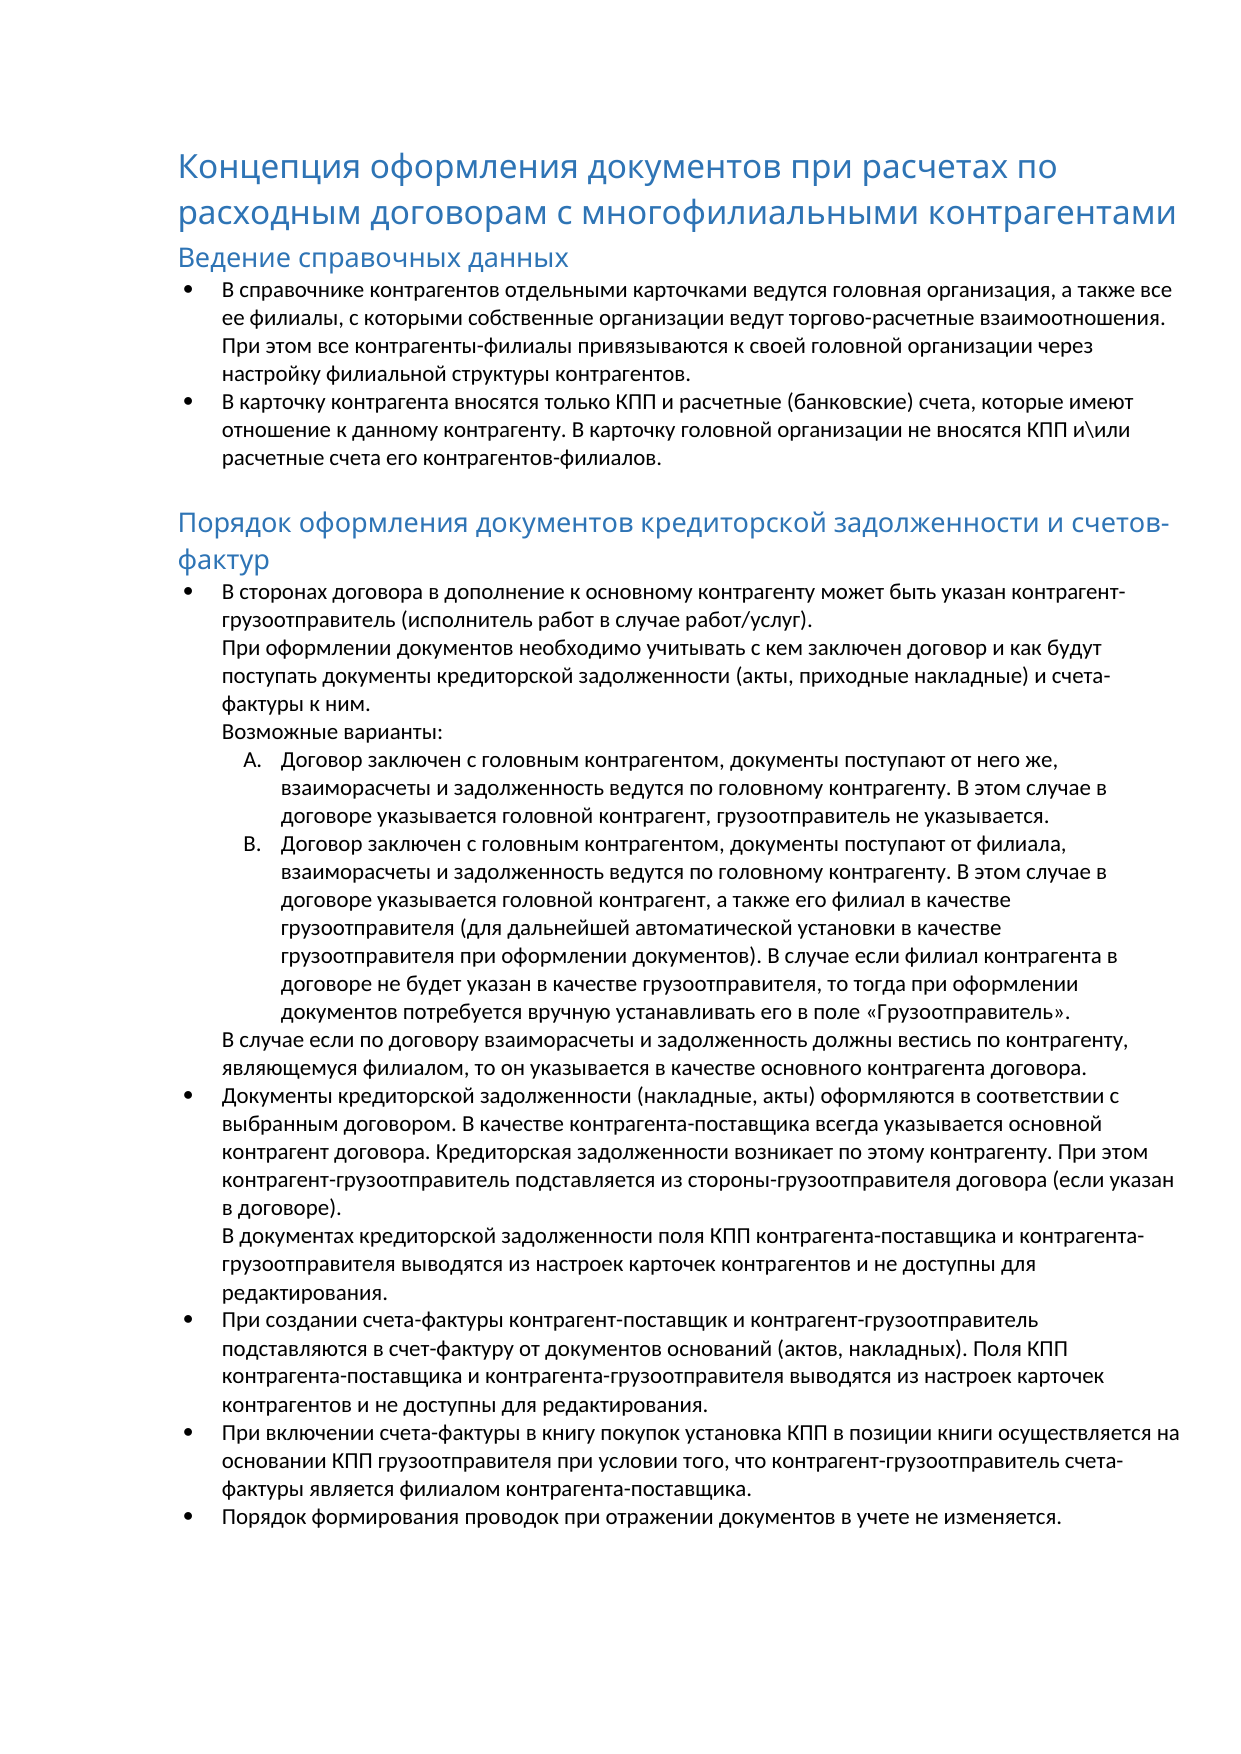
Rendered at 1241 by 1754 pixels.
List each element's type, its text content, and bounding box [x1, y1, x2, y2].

list Возможные варианты: [222, 717, 1181, 745]
list Порядок формирования проводок при отражении документов в учете не изменяется. [184, 1502, 1181, 1530]
list При включении счета-фактуры в книгу покупок установка КПП в позиции книги осуществляется на основании КПП грузоотправителя при условии того, что контрагент-грузоотправитель счета-фактуры является филиалом контрагента-поставщика. [184, 1418, 1181, 1502]
list В справочнике контрагентов отдельными карточками ведутся головная организация, а также все ее филиалы, с которыми собственные организации ведут торгово-расчетные взаимоотношения. При этом все контрагенты-филиалы привязываются к своей головной организации через настройку филиальной структуры контрагентов. [184, 275, 1181, 387]
list В сторонах договора в дополнение к основному контрагенту может быть указан контрагент-грузоотправитель (исполнитель работ в случае работ/услуг). [184, 577, 1181, 633]
list Договор заключен с головным контрагентом, документы поступают от него же, взаиморасчеты и задолженность ведутся по головному контрагенту. В этом случае в договоре указывается головной контрагент, грузоотправитель не указывается. [243, 745, 1181, 829]
list В карточку контрагента вносятся только КПП и расчетные (банковские) счета, которые имеют отношение к данному контрагенту. В карточку головной организации не вносятся КПП и\или расчетные счета его контрагентов-филиалов. [184, 387, 1181, 471]
list При создании счета-фактуры контрагент-поставщик и контрагент-грузоотправитель подставляются в счет-фактуру от документов оснований (актов, накладных). Поля КПП контрагента-поставщика и контрагента-грузоотправителя выводятся из настроек карточек контрагентов и не доступны для редактирования. [184, 1306, 1181, 1418]
list Документы кредиторской задолженности (накладные, акты) оформляются в соответствии с выбранным договором. В качестве контрагента-поставщика всегда указывается основной контрагент договора. Кредиторская задолженности возникает по этому контрагенту. При этом контрагент-грузоотправитель подставляется из стороны-грузоотправителя договора (если указан в договоре). [184, 1081, 1181, 1222]
subtitle Концепция оформления документов при расчетах по расходным договорам с многофилиальными контрагентами [177, 143, 1181, 234]
list Договор заключен с головным контрагентом, документы поступают от филиала, взаиморасчеты и задолженность ведутся по головному контрагенту. В этом случае в договоре указывается головной контрагент, а также его филиал в качестве грузоотправителя (для дальнейшей автоматической установки в качестве грузоотправителя при оформлении документов). В случае если филиал контрагента в договоре не будет указан в качестве грузоотправителя, то тогда при оформлении документов потребуется вручную устанавливать его в поле «Грузоотправитель». [243, 829, 1181, 1025]
list При оформлении документов необходимо учитывать с кем заключен договор и как будут поступать документы кредиторской задолженности (акты, приходные накладные) и счета-фактуры к ним. [222, 633, 1181, 717]
list В документах кредиторской задолженности поля КПП контрагента-поставщика и контрагента-грузоотправителя выводятся из настроек карточек контрагентов и не доступны для редактирования. [222, 1222, 1181, 1306]
subtitle Ведение справочных данных [177, 238, 1181, 275]
list В случае если по договору взаиморасчеты и задолженность должны вестись по контрагенту, являющемуся филиалом, то он указывается в качестве основного контрагента договора. [222, 1025, 1181, 1081]
subtitle Порядок оформления документов кредиторской задолженности и счетов-фактур [177, 503, 1181, 577]
